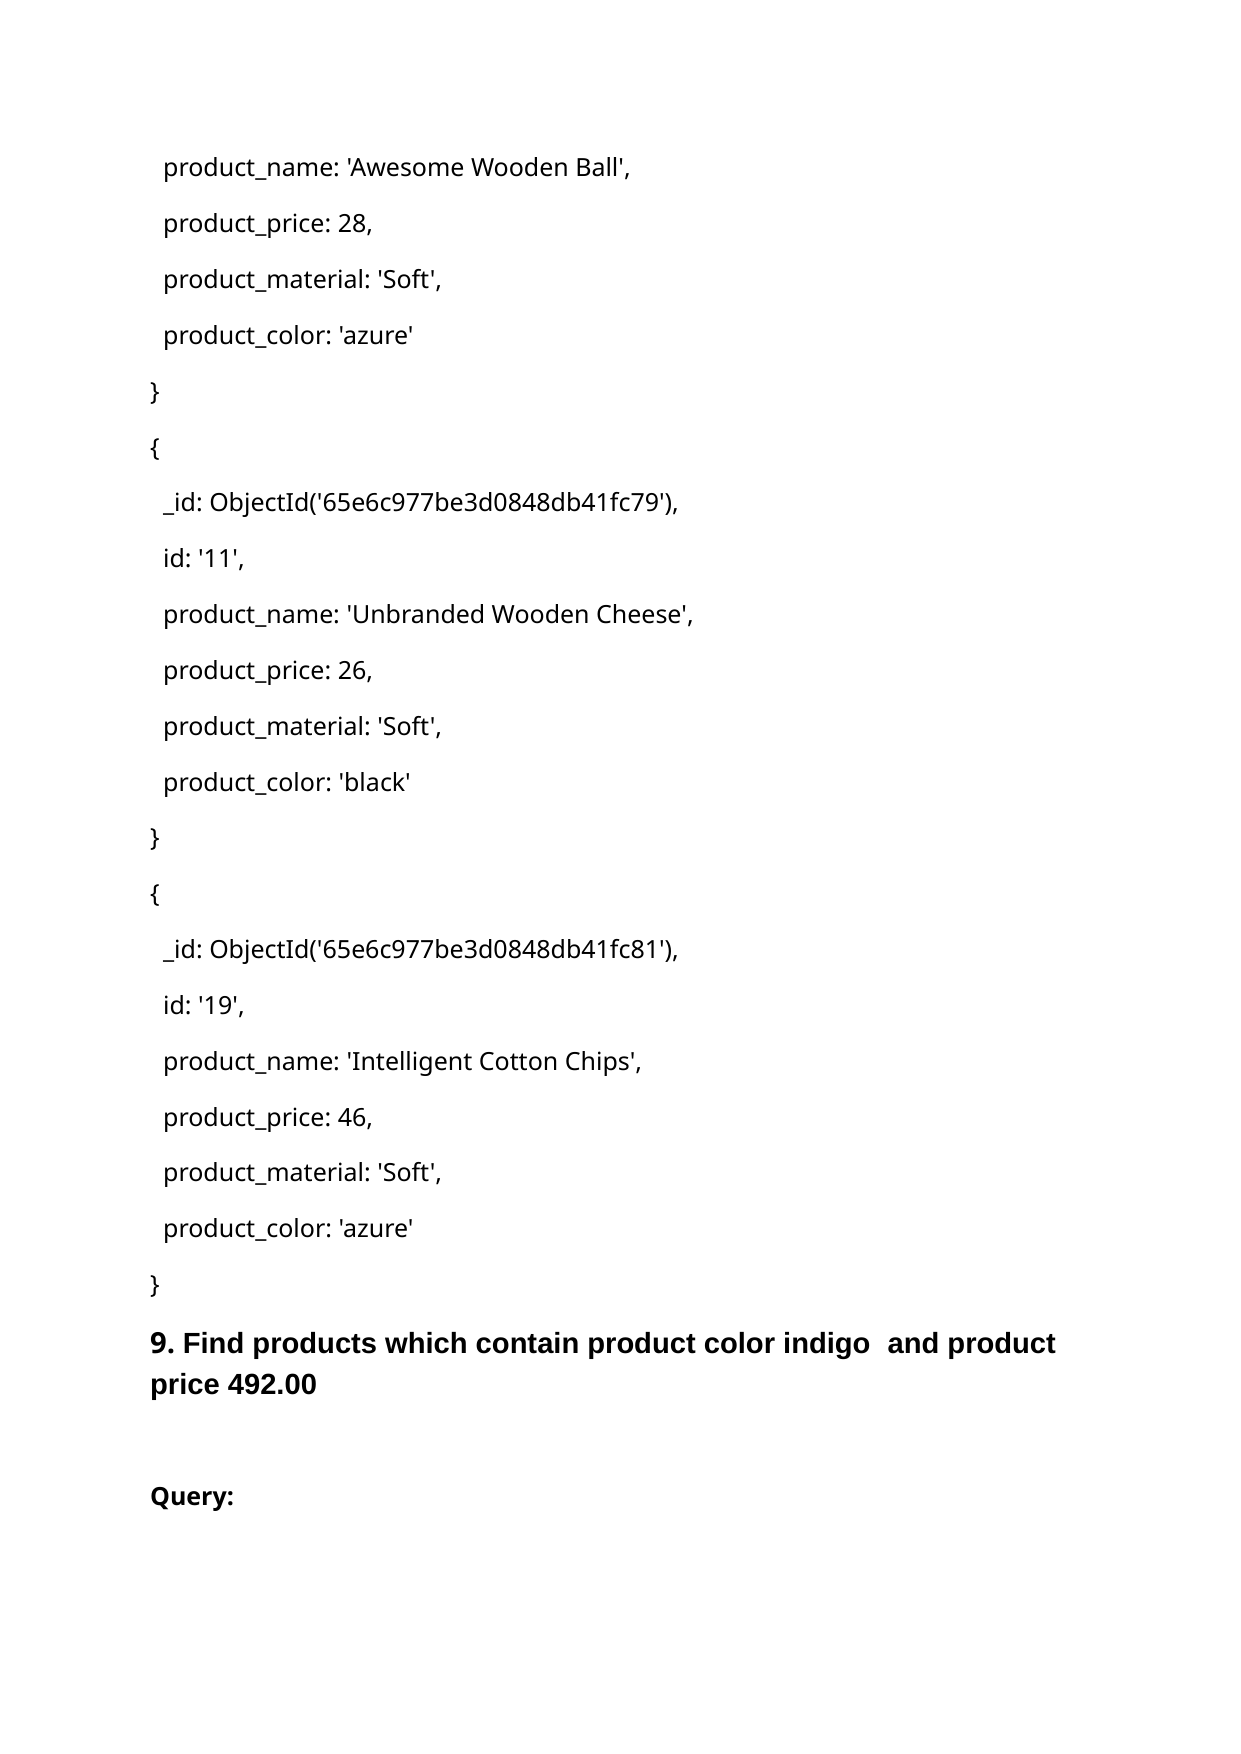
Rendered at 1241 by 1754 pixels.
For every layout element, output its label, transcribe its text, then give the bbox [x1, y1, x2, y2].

text { [150, 876, 1090, 910]
text id: '19', [150, 987, 1090, 1022]
text { [150, 429, 1090, 463]
text product_material: 'Soft', [150, 708, 1090, 742]
text } [150, 1267, 1090, 1301]
text _id: ObjectId('65e6c977be3d0848db41fc79'), [150, 485, 1090, 519]
text id: '11', [150, 541, 1090, 575]
text product_name: 'Unbranded Wooden Cheese', [150, 597, 1090, 631]
text _id: ObjectId('65e6c977be3d0848db41fc81'), [150, 932, 1090, 966]
text product_price: 26, [150, 652, 1090, 687]
text 9. Find products which contain product color indigo and product price 492.00 [150, 1322, 1090, 1401]
text } [150, 373, 1090, 407]
text product_color: 'black' [150, 764, 1090, 798]
text product_material: 'Soft', [150, 1155, 1090, 1189]
text } [150, 820, 1090, 854]
text product_name: 'Awesome Wooden Ball', [150, 150, 1090, 184]
text product_price: 28, [150, 206, 1090, 240]
text product_price: 46, [150, 1099, 1090, 1133]
text product_material: 'Soft', [150, 262, 1090, 296]
text product_name: 'Intelligent Cotton Chips', [150, 1043, 1090, 1077]
text product_color: 'azure' [150, 317, 1090, 352]
text Query: [150, 1478, 1090, 1512]
text product_color: 'azure' [150, 1211, 1090, 1245]
